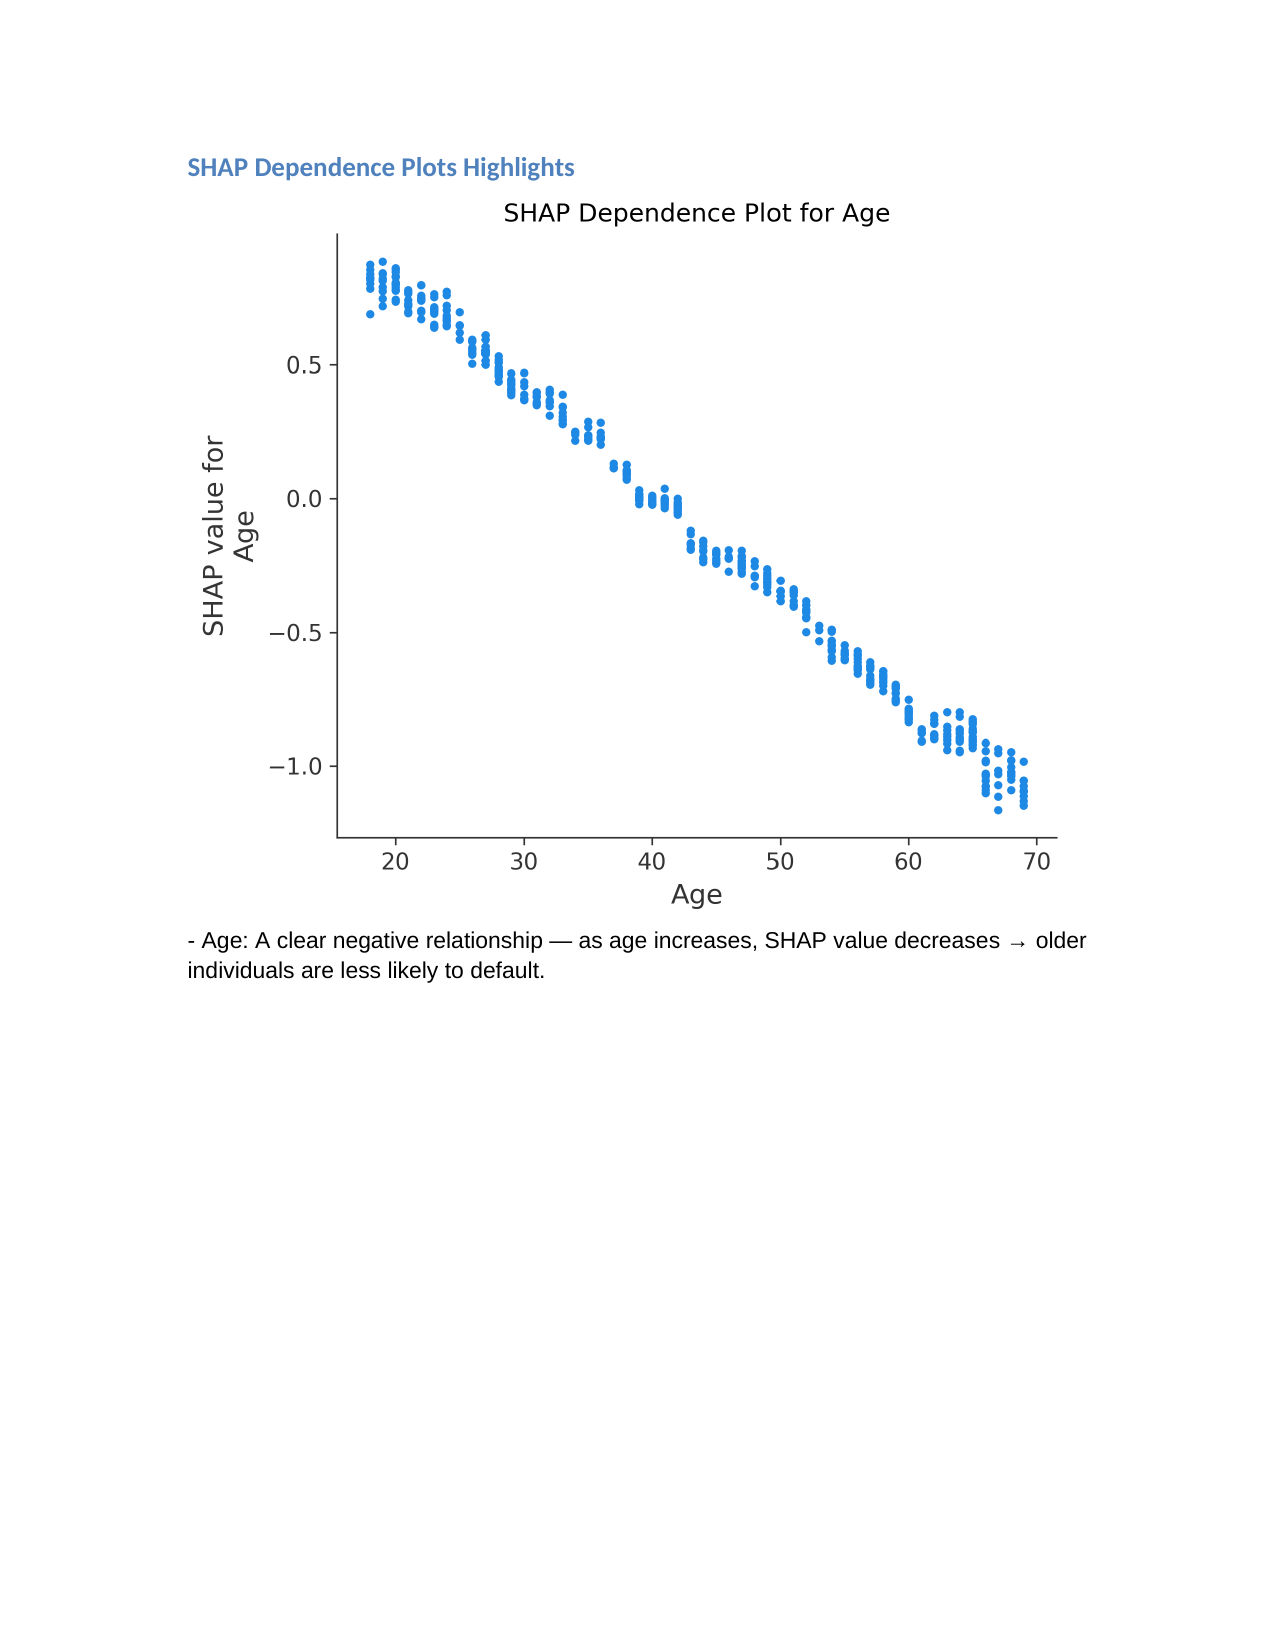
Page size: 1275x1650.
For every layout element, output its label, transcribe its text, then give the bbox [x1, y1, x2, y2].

picture [187, 187, 1071, 924]
subtitle SHAP Dependence Plots Highlights [187, 150, 1087, 183]
